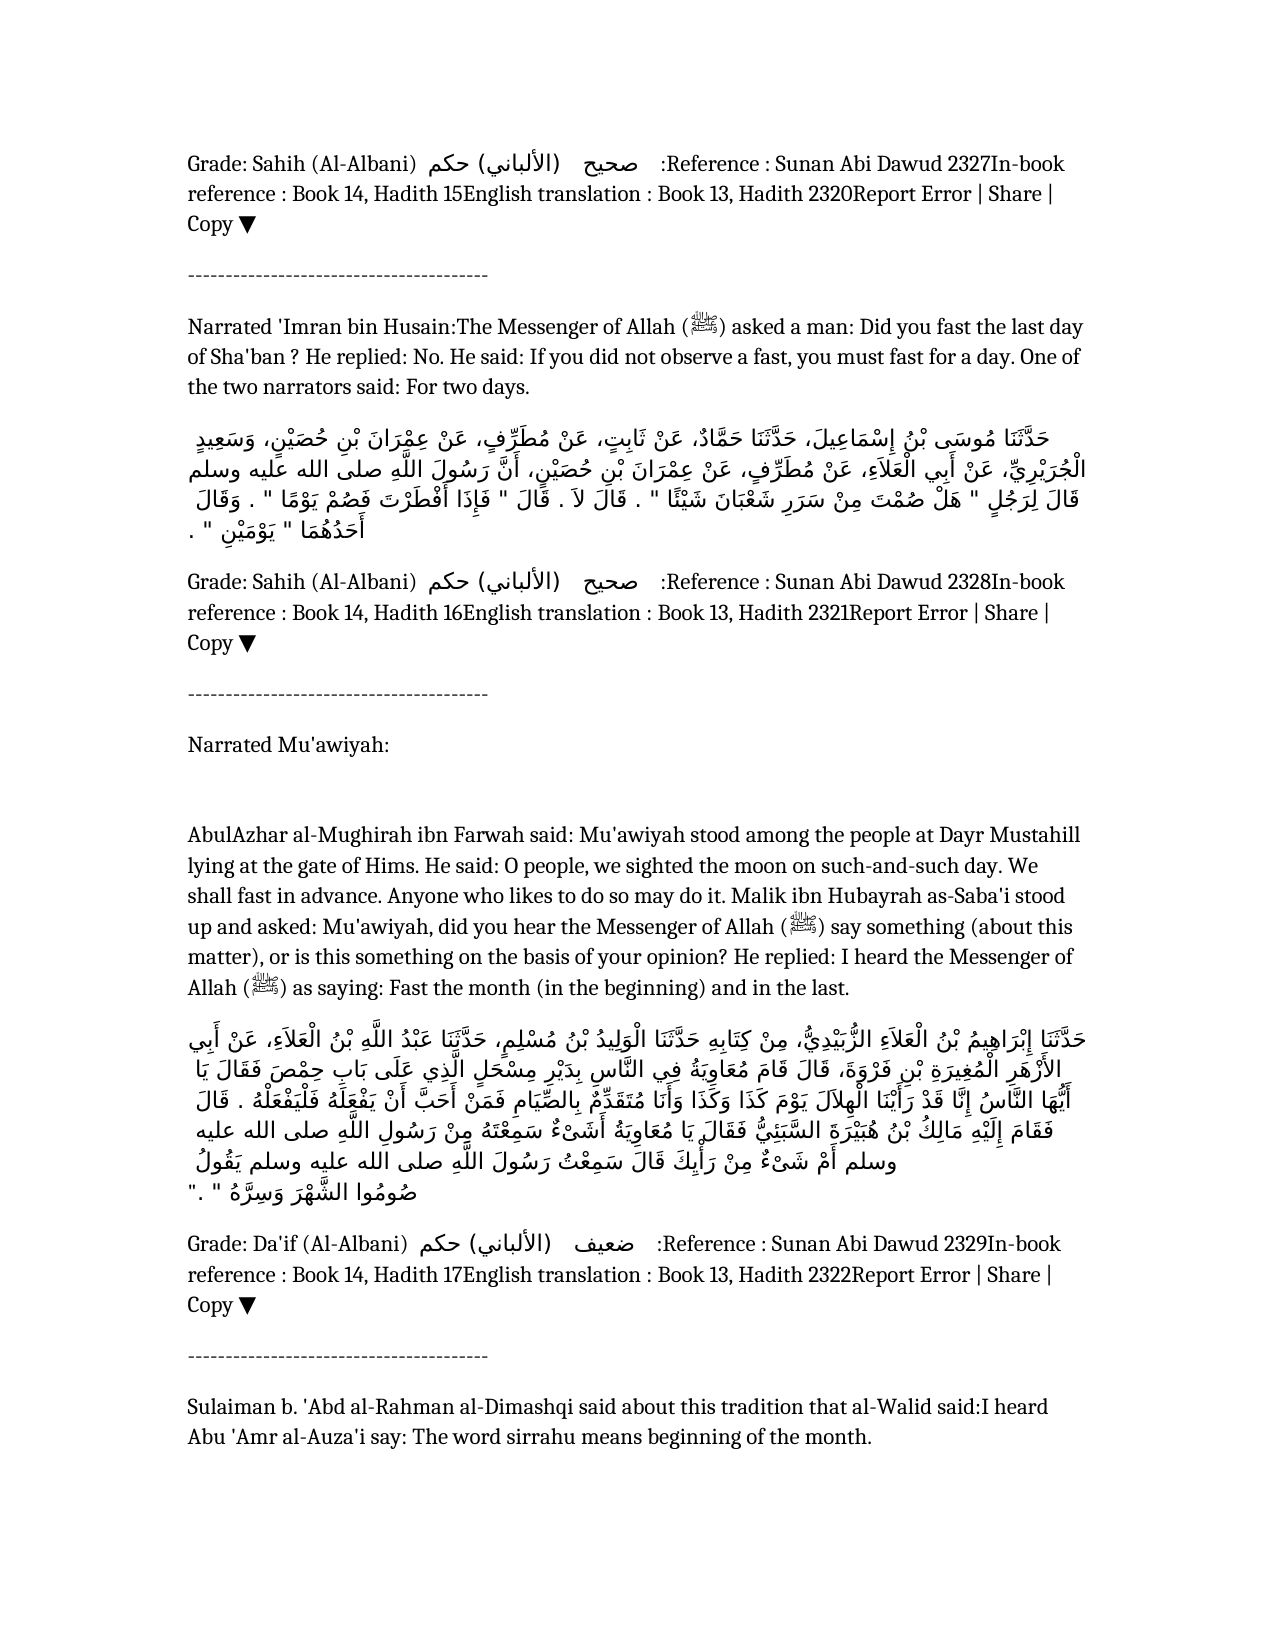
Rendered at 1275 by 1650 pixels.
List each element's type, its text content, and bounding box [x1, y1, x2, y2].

text Sulaiman b. 'Abd al-Rahman al-Dimashqi said about this tradition that al-Walid said:I heard Abu 'Amr al-Auza'i say: The word sirrahu means beginning of the month. [187, 1394, 1087, 1450]
text ---------------------------------------- [187, 1343, 1087, 1369]
text حَدَّثَنَا مُوسَى بْنُ إِسْمَاعِيلَ، حَدَّثَنَا حَمَّادٌ، عَنْ ثَابِتٍ، عَنْ مُطَرِّفٍ، عَنْ عِمْرَانَ بْنِ حُصَيْنٍ، وَسَعِيدٍ الْجُرَيْرِيِّ، عَنْ أَبِي الْعَلاَءِ، عَنْ مُطَرِّفٍ، عَنْ عِمْرَانَ بْنِ حُصَيْنٍ، أَنَّ رَسُولَ اللَّهِ صلى الله عليه وسلم قَالَ لِرَجُلٍ ‏"‏ هَلْ صُمْتَ مِنْ سَرَرِ شَعْبَانَ شَيْئًا ‏"‏ ‏.‏ قَالَ لاَ ‏.‏ قَالَ ‏"‏ فَإِذَا أَفْطَرْتَ فَصُمْ يَوْمًا ‏"‏ ‏.‏ وَقَالَ أَحَدُهُمَا ‏"‏ يَوْمَيْنِ ‏"‏ ‏.‏ [187, 425, 1087, 544]
text ---------------------------------------- [187, 262, 1087, 288]
text ---------------------------------------- [187, 681, 1087, 707]
text حَدَّثَنَا إِبْرَاهِيمُ بْنُ الْعَلاَءِ الزُّبَيْدِيُّ، مِنْ كِتَابِهِ حَدَّثَنَا الْوَلِيدُ بْنُ مُسْلِمٍ، حَدَّثَنَا عَبْدُ اللَّهِ بْنُ الْعَلاَءِ، عَنْ أَبِي الأَزْهَرِ الْمُغِيرَةِ بْنِ فَرْوَةَ، قَالَ قَامَ مُعَاوِيَةُ فِي النَّاسِ بِدَيْرِ مِسْحَلٍ الَّذِي عَلَى بَابِ حِمْصَ فَقَالَ يَا أَيُّهَا النَّاسُ إِنَّا قَدْ رَأَيْنَا الْهِلاَلَ يَوْمَ كَذَا وَكَذَا وَأَنَا مُتَقَدِّمٌ بِالصِّيَامِ فَمَنْ أَحَبَّ أَنْ يَفْعَلَهُ فَلْيَفْعَلْهُ ‏.‏ قَالَ فَقَامَ إِلَيْهِ مَالِكُ بْنُ هُبَيْرَةَ السَّبَئِيُّ فَقَالَ يَا مُعَاوِيَةُ أَشَىْءٌ سَمِعْتَهُ مِنْ رَسُولِ اللَّهِ صلى الله عليه وسلم أَمْ شَىْءٌ مِنْ رَأْيِكَ قَالَ سَمِعْتُ رَسُولَ اللَّهِ صلى الله عليه وسلم يَقُولُ ‏ "‏ صُومُوا الشَّهْرَ وَسِرَّهُ ‏"‏ ‏.‏ [187, 1026, 1087, 1206]
text Grade: Sahih (Al-Albani) صحيح (الألباني) حكم :Reference : Sunan Abi Dawud 2328In-book reference : Book 14, Hadith 16English translation : Book 13, Hadith 2321Report Error | Share | Copy ▼ [187, 568, 1087, 656]
text Narrated Mu'awiyah: AbulAzhar al-Mughirah ibn Farwah said: Mu'awiyah stood among the people at Dayr Mustahill lying at the gate of Hims. He said: O people, we sighted the moon on such-and-such day. We shall fast in advance. Anyone who likes to do so may do it. Malik ibn Hubayrah as-Saba'i stood up and asked: Mu'awiyah, did you hear the Messenger of Allah (ﷺ) say something (about this matter), or is this something on the basis of your opinion? He replied: I heard the Messenger of Allah (ﷺ) as saying: Fast the month (in the beginning) and in the last. [187, 732, 1087, 1001]
text Grade: Sahih (Al-Albani) صحيح (الألباني) حكم :Reference : Sunan Abi Dawud 2327In-book reference : Book 14, Hadith 15English translation : Book 13, Hadith 2320Report Error | Share | Copy ▼ [187, 150, 1087, 237]
text Grade: Da'if (Al-Albani) ضعيف (الألباني) حكم :Reference : Sunan Abi Dawud 2329In-book reference : Book 14, Hadith 17English translation : Book 13, Hadith 2322Report Error | Share | Copy ▼ [187, 1231, 1087, 1318]
text Narrated 'Imran bin Husain:The Messenger of Allah (ﷺ) asked a man: Did you fast the last day of Sha'ban ? He replied: No. He said: If you did not observe a fast, you must fast for a day. One of the two narrators said: For two days. [187, 313, 1087, 401]
